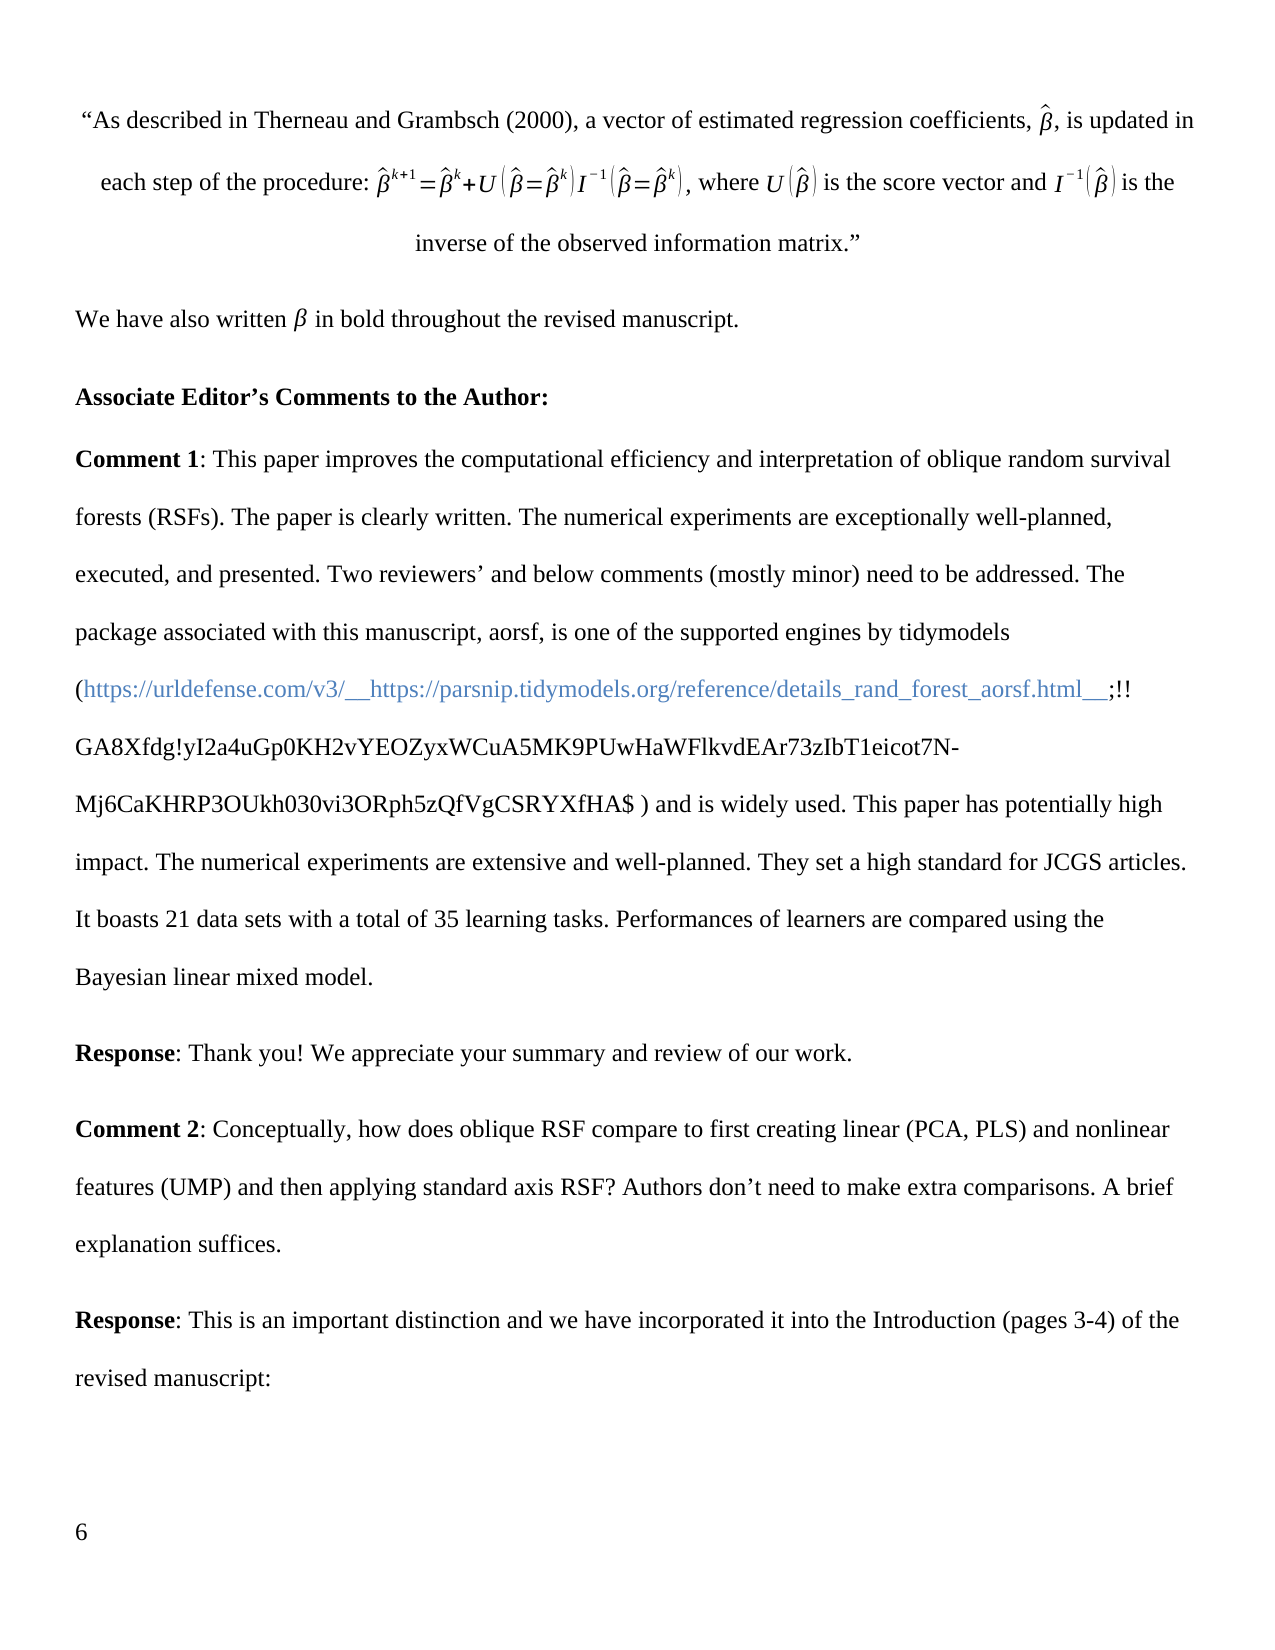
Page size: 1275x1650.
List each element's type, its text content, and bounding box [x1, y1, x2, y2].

text Response: Thank you! We appreciate your summary and review of our work. [75, 1038, 1200, 1067]
text We have also written in bold throughout the revised manuscript. [75, 304, 1200, 333]
text “As described in Therneau and Grambsch (2000), a vector of estimated regression coefficients, , is updated in each step of the procedure: where is the score vector and is the inverse of the observed information matrix.” [75, 104, 1200, 256]
text Response: This is an important distinction and we have incorporated it into the Introduction (pages 3-4) of the revised manuscript: [75, 1305, 1200, 1392]
subtitle Associate Editor’s Comments to the Author: [75, 382, 1200, 411]
text Comment 2: Conceptually, how does oblique RSF compare to first creating linear (PCA, PLS) and nonlinear features (UMP) and then applying standard axis RSF? Authors don’t need to make extra comparisons. A brief explanation suffices. [75, 1114, 1200, 1258]
text Comment 1: This paper improves the computational efficiency and interpretation of oblique random survival forests (RSFs). The paper is clearly written. The numerical experiments are exceptionally well-planned, executed, and presented. Two reviewers’ and below comments (mostly minor) need to be addressed. The package associated with this manuscript, aorsf, is one of the supported engines by tidymodels (https://urldefense.com/v3/__https://parsnip.tidymodels.org/reference/details_rand_forest_aorsf.html__;!!GA8Xfdg!yI2a4uGp0KH2vYEOZyxWCuA5MK9PUwHaWFlkvdEAr73zIbT1eicot7N-Mj6CaKHRP3OUkh030vi3ORph5zQfVgCSRYXfHA$ ) and is widely used. This paper has potentially high impact. The numerical experiments are extensive and well-planned. They set a high standard for JCGS articles. It boasts 21 data sets with a total of 35 learning tasks. Performances of learners are compared using the Bayesian linear mixed model. [75, 444, 1200, 990]
